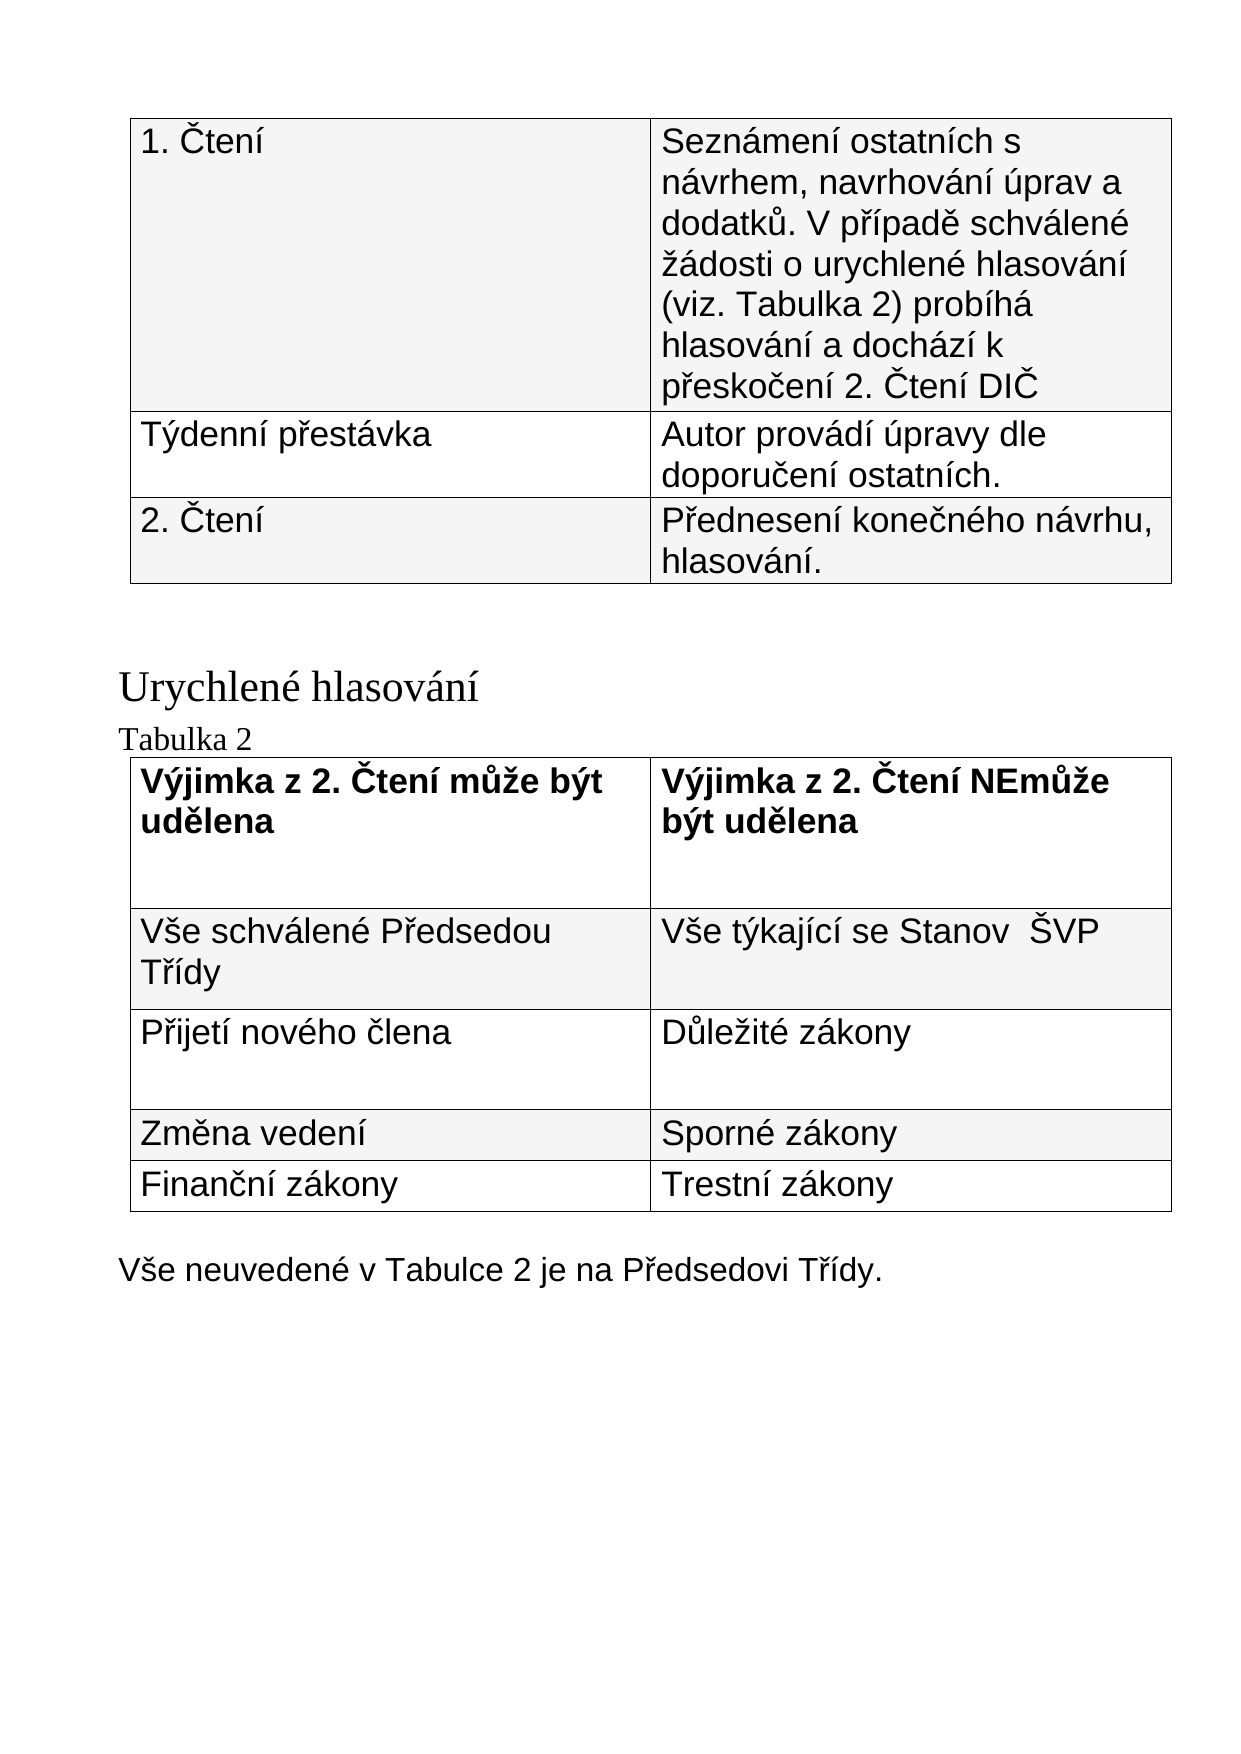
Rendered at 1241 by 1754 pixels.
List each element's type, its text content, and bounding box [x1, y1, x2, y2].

table_cell Vše schválené Předsedou Třídy [131, 909, 650, 1009]
table_cell Důležité zákony [651, 1010, 1171, 1109]
table_cell Trestní zákony [651, 1161, 1171, 1211]
table_cell 1. Čtení [131, 119, 650, 411]
table_cell Vše týkající se Stanov ŠVP [651, 909, 1171, 1009]
table_cell Přednesení konečného návrhu, hlasování. [651, 498, 1171, 583]
table_header Výjimka z 2. Čtení NEmůže být udělena [651, 758, 1171, 908]
table_cell 2. Čtení [131, 498, 650, 583]
table_cell Přijetí nového člena [131, 1010, 650, 1109]
table_header Výjimka z 2. Čtení může být udělena [131, 758, 650, 908]
table_cell Týdenní přestávka [131, 412, 650, 497]
table_cell Autor provádí úpravy dle doporučení ostatních. [651, 412, 1171, 497]
text Vše neuvedené v Tabulce 2 je na Předsedovi Třídy. [118, 1250, 1122, 1288]
table_cell Seznámení ostatních s návrhem, navrhování úprav a dodatků. V případě schválené žádosti o urychlené hlasování (viz. Tabulka 2) probíhá hlasování a dochází k přeskočení 2. Čtení DIČ [651, 119, 1171, 411]
text Urychlené hlasování [118, 660, 1122, 711]
text Tabulka 2 [118, 719, 1122, 757]
table_cell Změna vedení [131, 1110, 650, 1160]
table_cell Sporné zákony [651, 1110, 1171, 1160]
table_cell Finanční zákony [131, 1161, 650, 1211]
